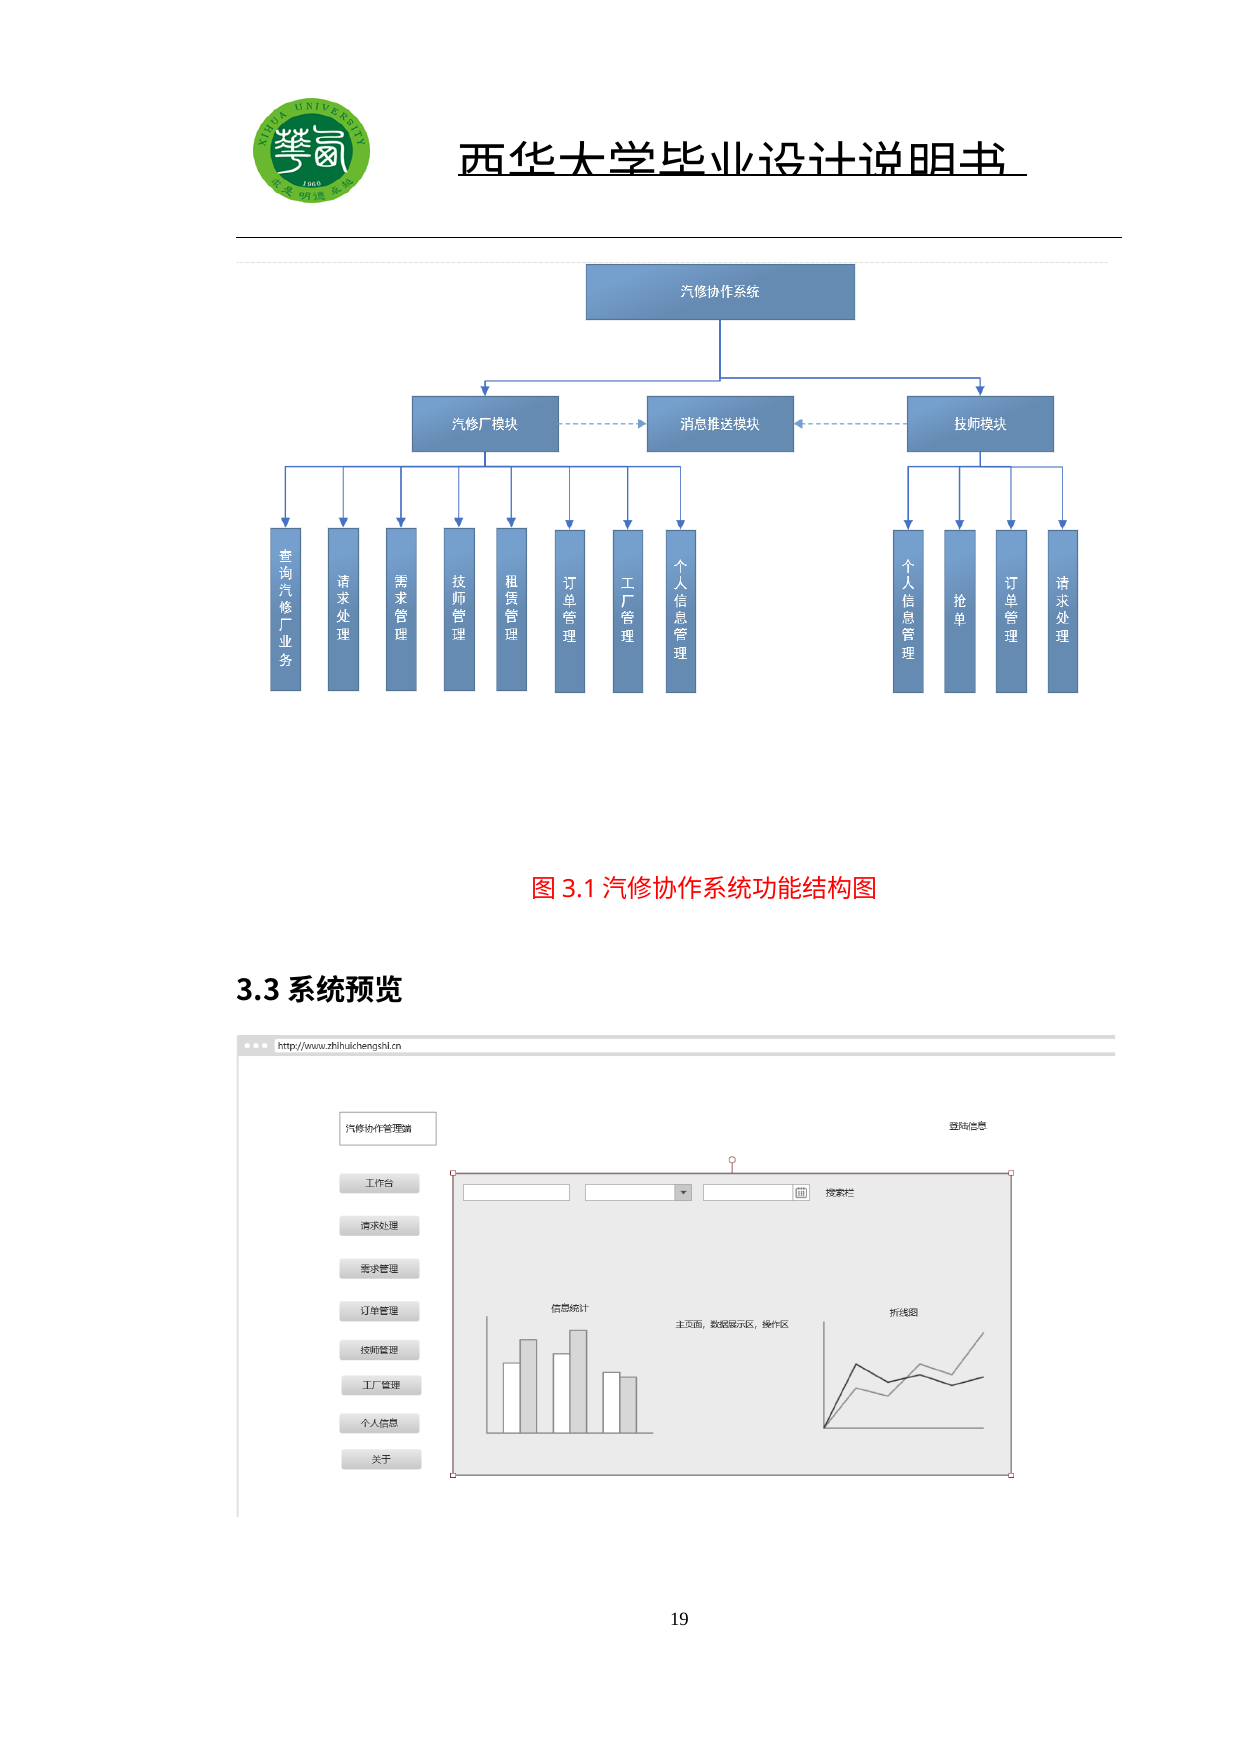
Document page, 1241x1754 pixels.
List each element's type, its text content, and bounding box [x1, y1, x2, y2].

picture [236, 238, 1108, 747]
text 图3.1汽修协作系统功能结构图 [236, 864, 1122, 906]
picture [236, 88, 387, 215]
subtitle 3.3 系统预览 [236, 967, 1122, 1009]
picture [236, 1035, 1116, 1517]
